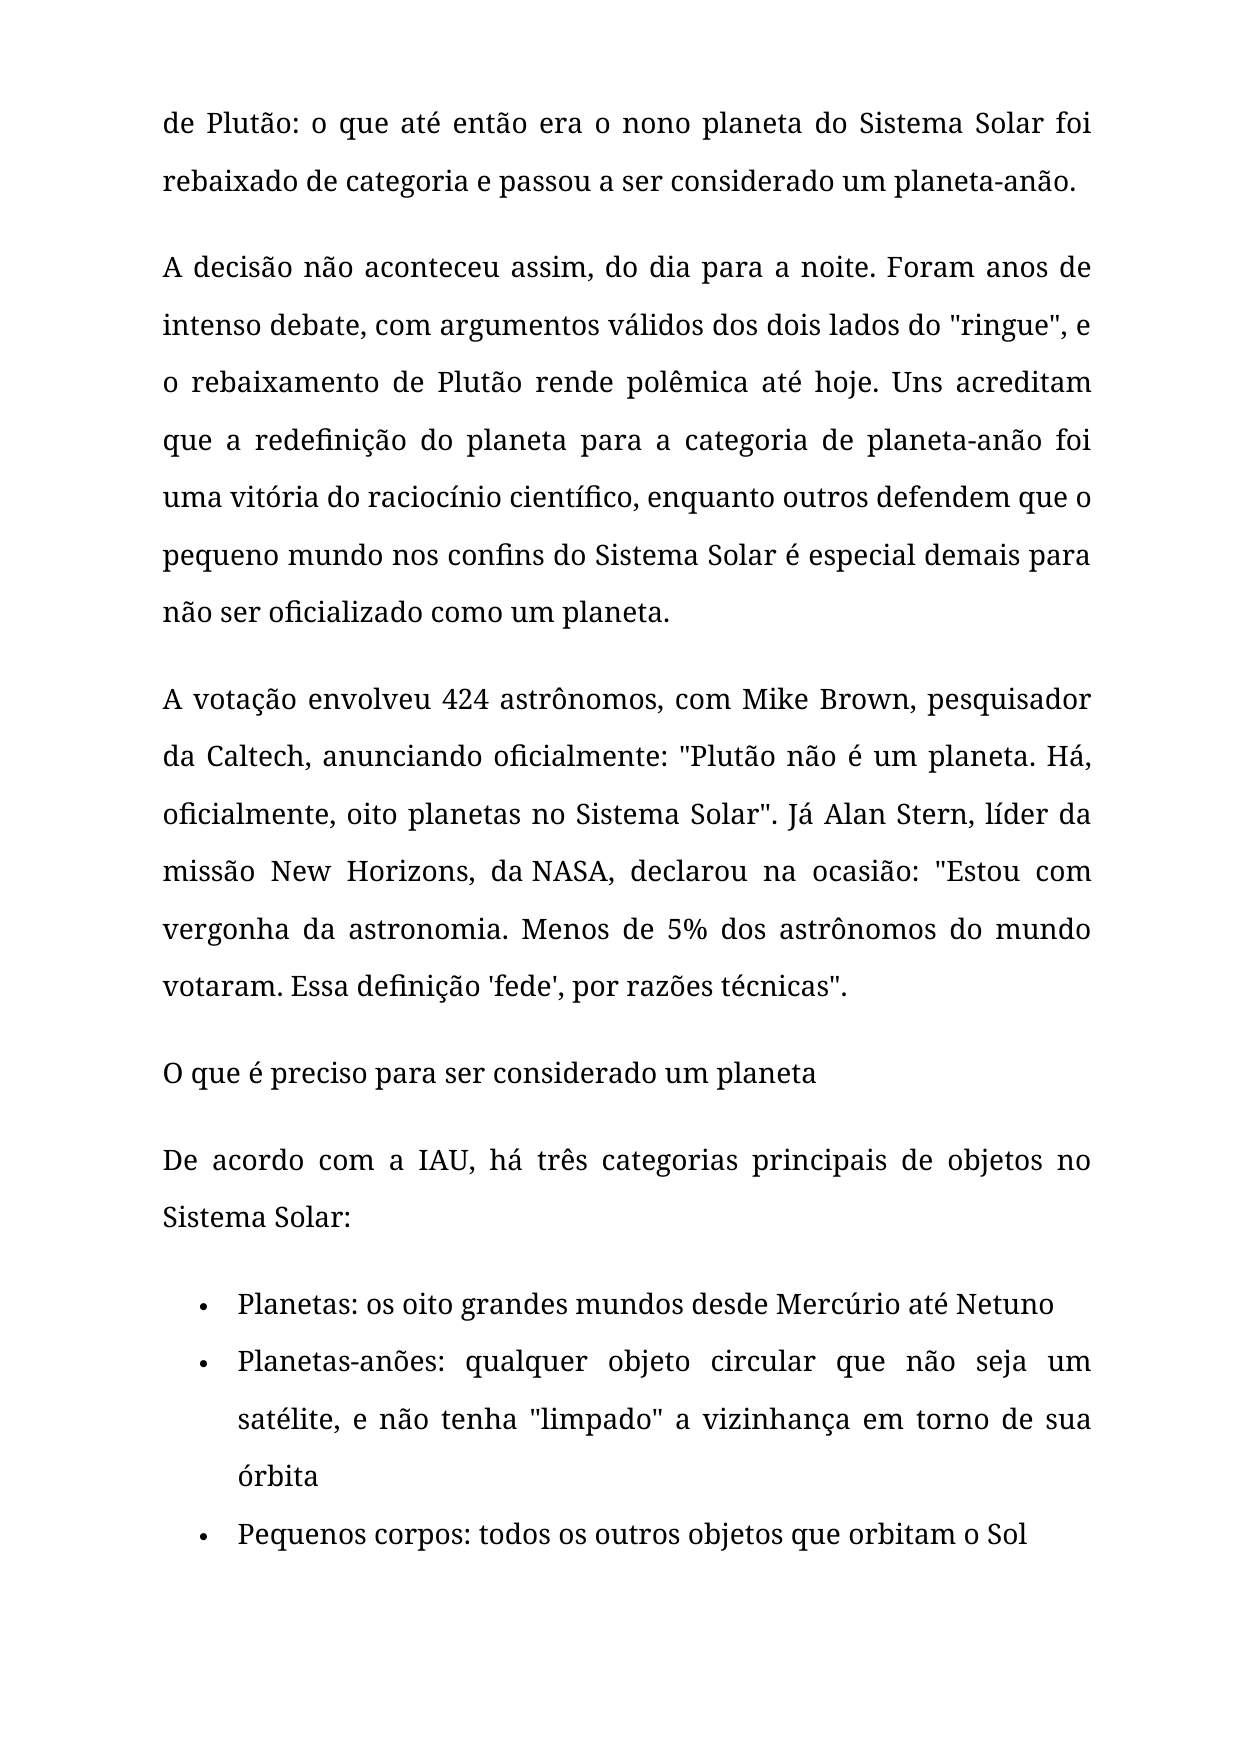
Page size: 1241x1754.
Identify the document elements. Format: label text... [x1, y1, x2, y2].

list Planetas-anões: qualquer objeto circular que não seja um satélite, e não tenha "limpado" a vizinhança em torno de sua órbita [200, 1342, 1093, 1495]
text O que é preciso para ser considerado um planeta [162, 1053, 1093, 1092]
list Planetas: os oito grandes mundos desde Mercúrio até Netuno [200, 1284, 1093, 1323]
list Pequenos corpos: todos os outros objetos que orbitam o Sol [200, 1514, 1093, 1553]
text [162, 103, 1093, 199]
text A decisão não aconteceu assim, do dia para a noite. Foram anos de intenso debate, com argumentos válidos dos dois lados do "ringue", e o rebaixamento de Plutão rende polêmica até hoje. Uns acreditam que a redefinição do planeta para a categoria de planeta-anão foi uma vitória do raciocínio científico, enquanto outros defendem que o pequeno mundo nos confins do Sistema Solar é especial demais para não ser oficializado como um planeta. [162, 248, 1093, 631]
text A votação envolveu 424 astrônomos, com Mike Brown, pesquisador da Caltech, anunciando oficialmente: "Plutão não é um planeta. Há, oficialmente, oito planetas no Sistema Solar". Já Alan Stern, líder da missão New Horizons, da NASA, declarou na ocasião: "Estou com vergonha da astronomia. Menos de 5% dos astrônomos do mundo votaram. Essa definição 'fede', por razões técnicas". [162, 679, 1093, 1005]
text De acordo com a IAU, há três categorias principais de objetos no Sistema Solar: [162, 1140, 1093, 1236]
